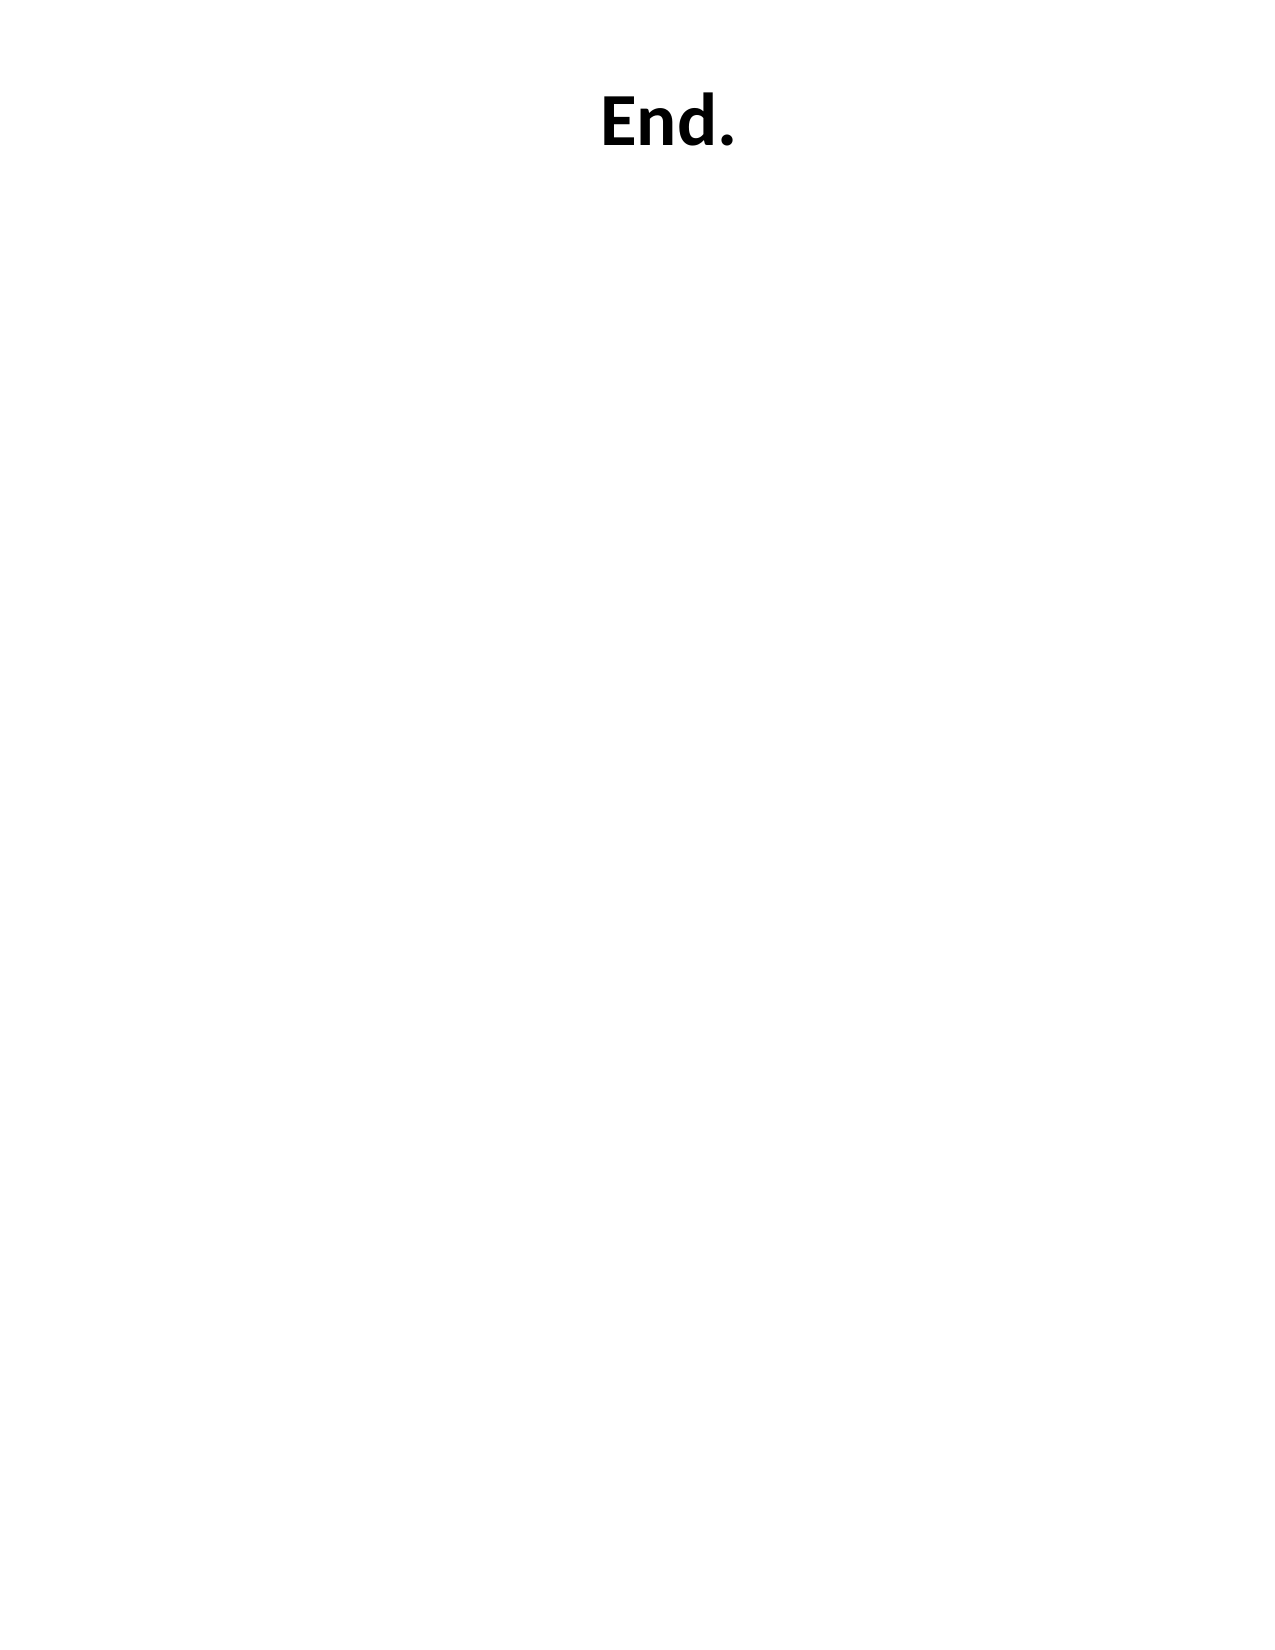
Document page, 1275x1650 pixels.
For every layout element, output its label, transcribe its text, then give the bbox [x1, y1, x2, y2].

text End. [150, 37, 1125, 164]
